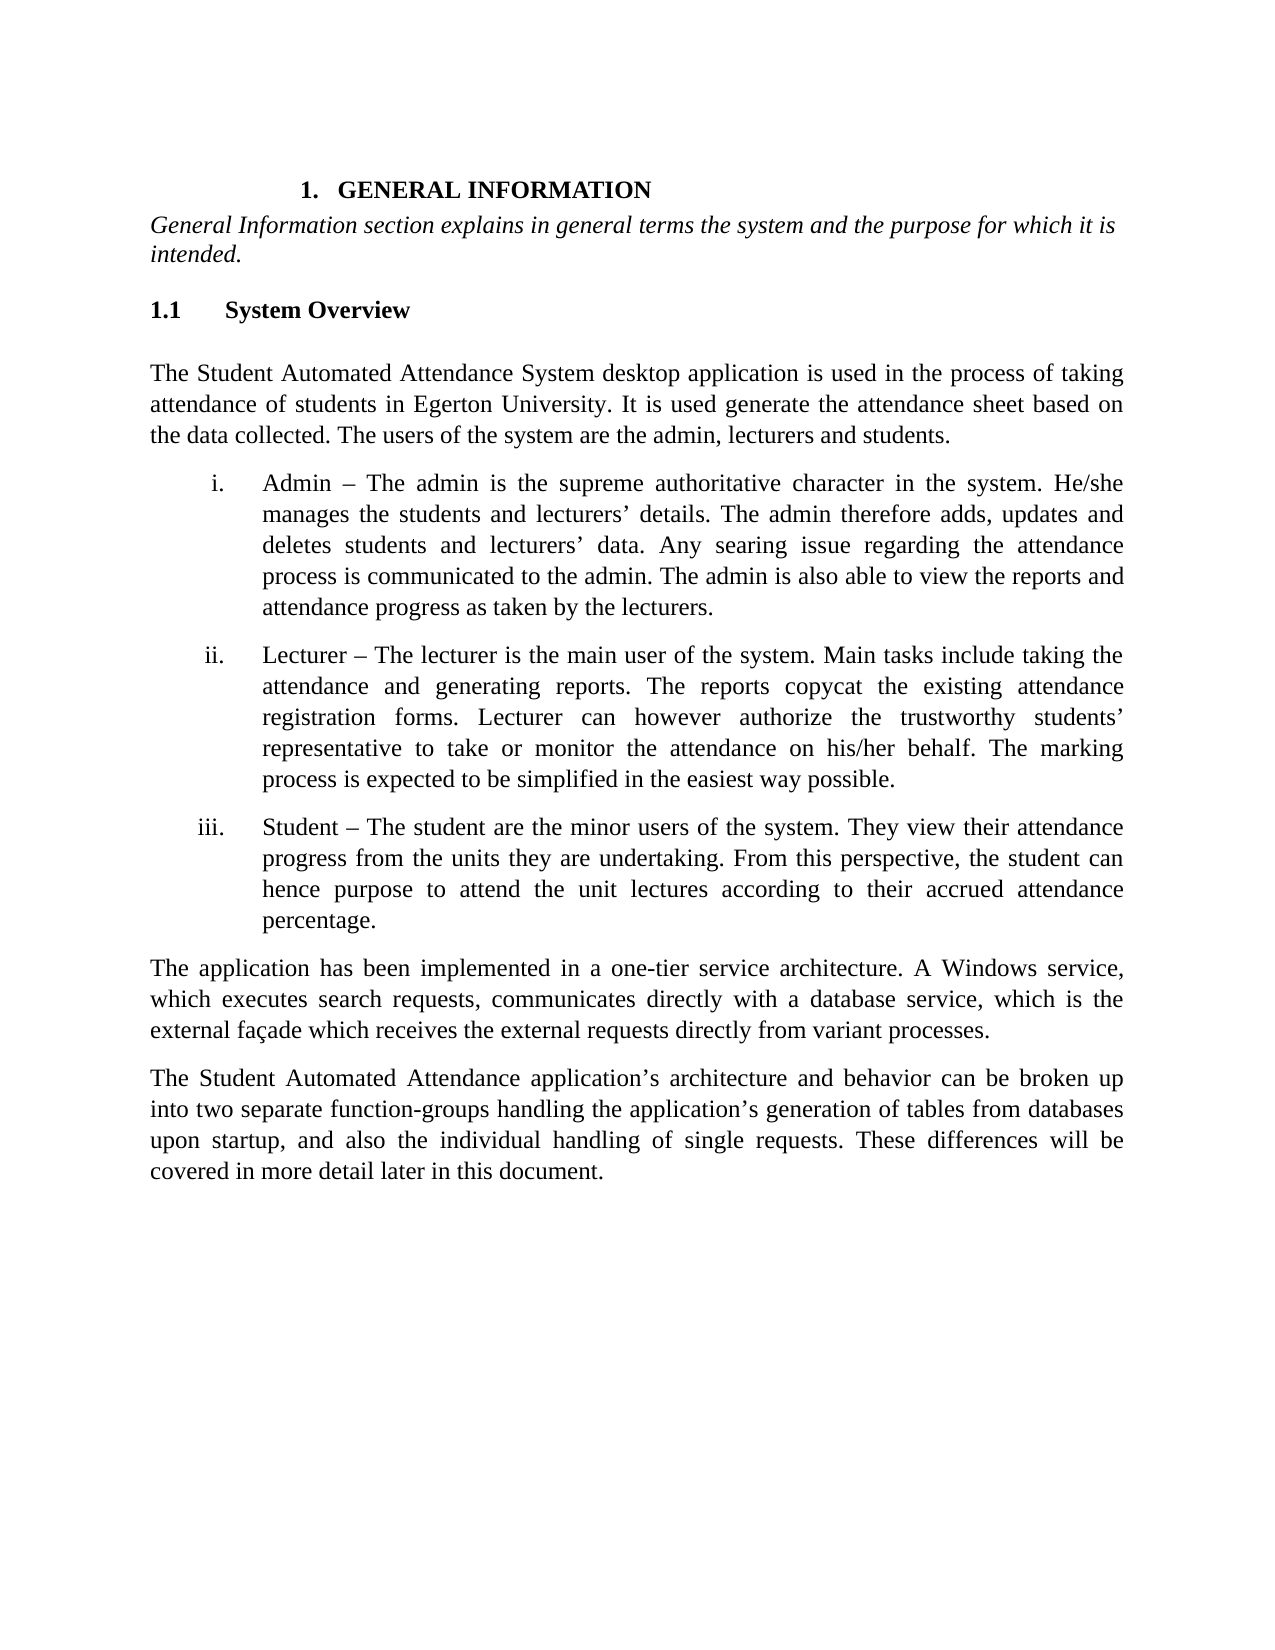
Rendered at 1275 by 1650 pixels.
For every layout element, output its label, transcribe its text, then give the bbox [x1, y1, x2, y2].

list Lecturer – The lecturer is the main user of the system. Main tasks include taking the attendance and generating reports. The reports copycat the existing attendance registration forms. Lecturer can however authorize the trustworthy students’ representative to take or monitor the attendance on his/her behalf. The marking process is expected to be simplified in the easiest way possible. [224, 640, 1125, 793]
list Student – The student are the minor users of the system. They view their attendance progress from the units they are undertaking. From this perspective, the student can hence purpose to attend the unit lectures according to their accrued attendance percentage. [224, 812, 1125, 934]
text intended. [150, 239, 1125, 267]
text The Student Automated Attendance application’s architecture and behavior can be broken up into two separate function-groups handling the application’s generation of tables from databases upon startup, and also the individual handling of single requests. These differences will be covered in more detail later in this document. [150, 1063, 1125, 1184]
text General Information section explains in general terms the system and the purpose for which it is [150, 210, 1125, 239]
text The Student Automated Attendance System desktop application is used in the process of taking attendance of students in Egerton University. It is used generate the attendance sheet based on the data collected. The users of the system are the admin, lecturers and students. [150, 358, 1125, 449]
list Admin – The admin is the supreme authoritative character in the system. He/she manages the students and lecturers’ details. The admin therefore adds, updates and deletes students and lecturers’ data. Any searing issue regarding the attendance process is communicated to the admin. The admin is also able to view the reports and attendance progress as taken by the lecturers. [224, 468, 1125, 621]
text The application has been implemented in a one-tier service architecture. A Windows service, which executes search requests, communicates directly with a database service, which is the external façade which receives the external requests directly from variant processes. [150, 953, 1125, 1044]
subtitle 1.1 System Overview [150, 295, 1125, 323]
subtitle GENERAL INFORMATION [300, 175, 1125, 204]
